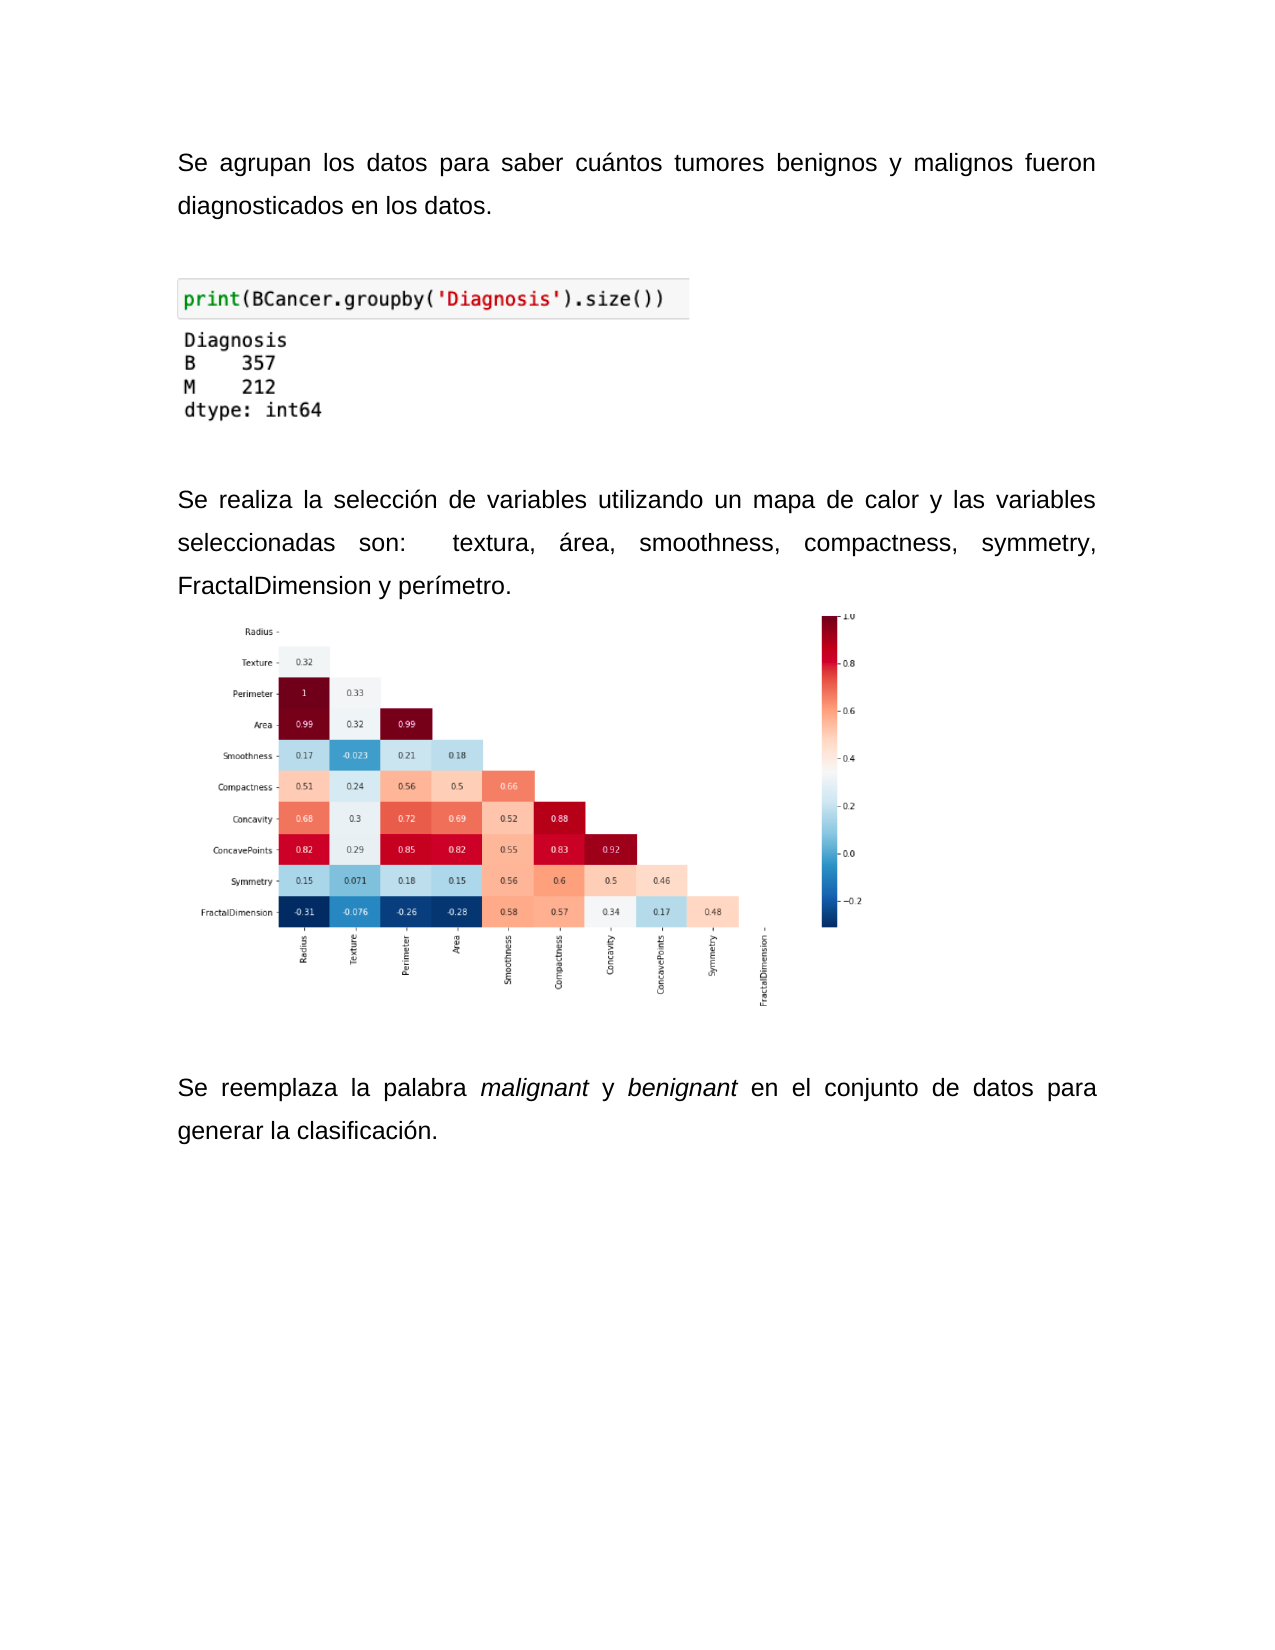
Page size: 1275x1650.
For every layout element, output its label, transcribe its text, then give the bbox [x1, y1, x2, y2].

text Se agrupan los datos para saber cuántos tumores benignos y malignos fueron diagnosticados en los datos. [177, 148, 1098, 219]
picture [177, 277, 690, 427]
text Se realiza la selección de variables utilizando un mapa de calor y las variables seleccionadas son: textura, área, smoothness, compactness, symmetry, FractalDimension y perímetro. [177, 485, 1098, 600]
text Se reemplaza la palabra malignant y benignant en el conjunto de datos para generar la clasificación. [177, 1073, 1098, 1145]
picture [177, 614, 897, 1015]
